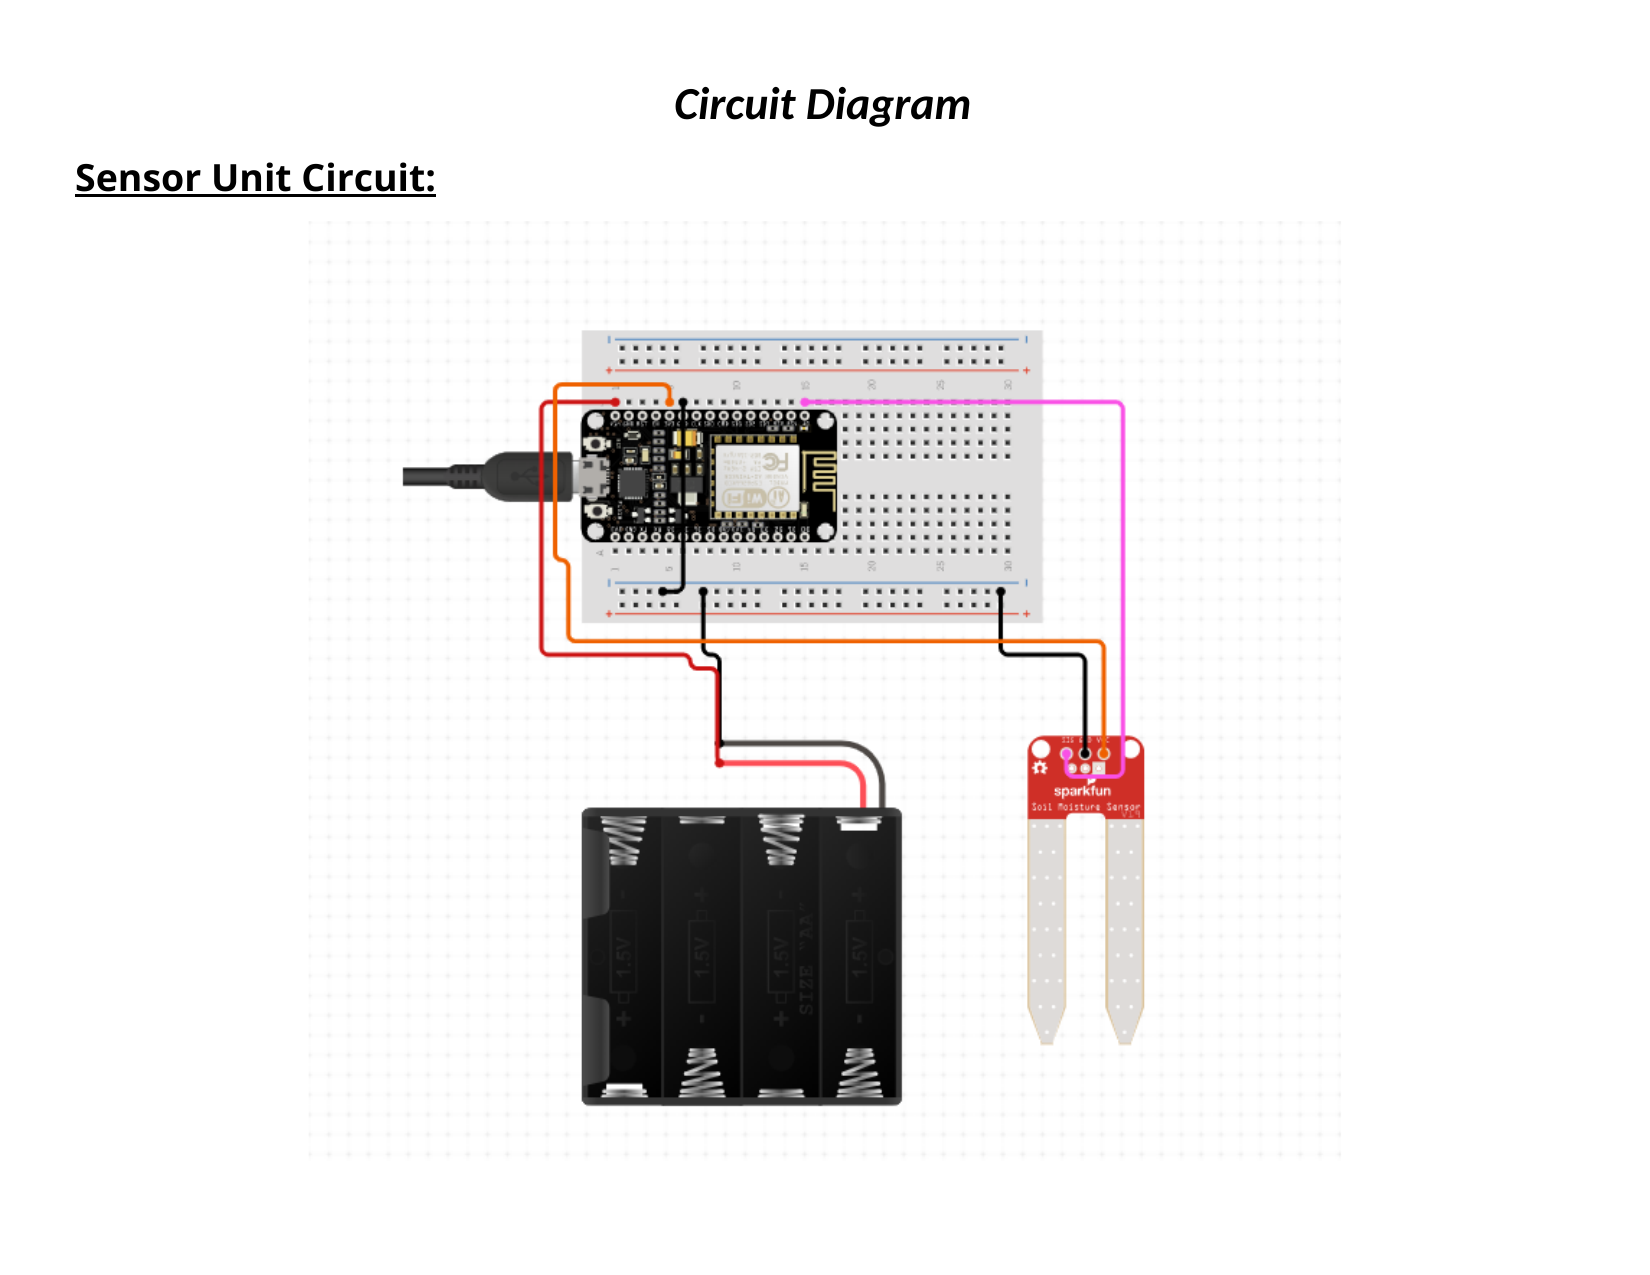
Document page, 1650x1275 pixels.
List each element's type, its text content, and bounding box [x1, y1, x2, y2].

text Sensor Unit Circuit: [75, 151, 1575, 202]
text Circuit Diagram [75, 75, 1575, 131]
picture [308, 221, 1342, 1161]
